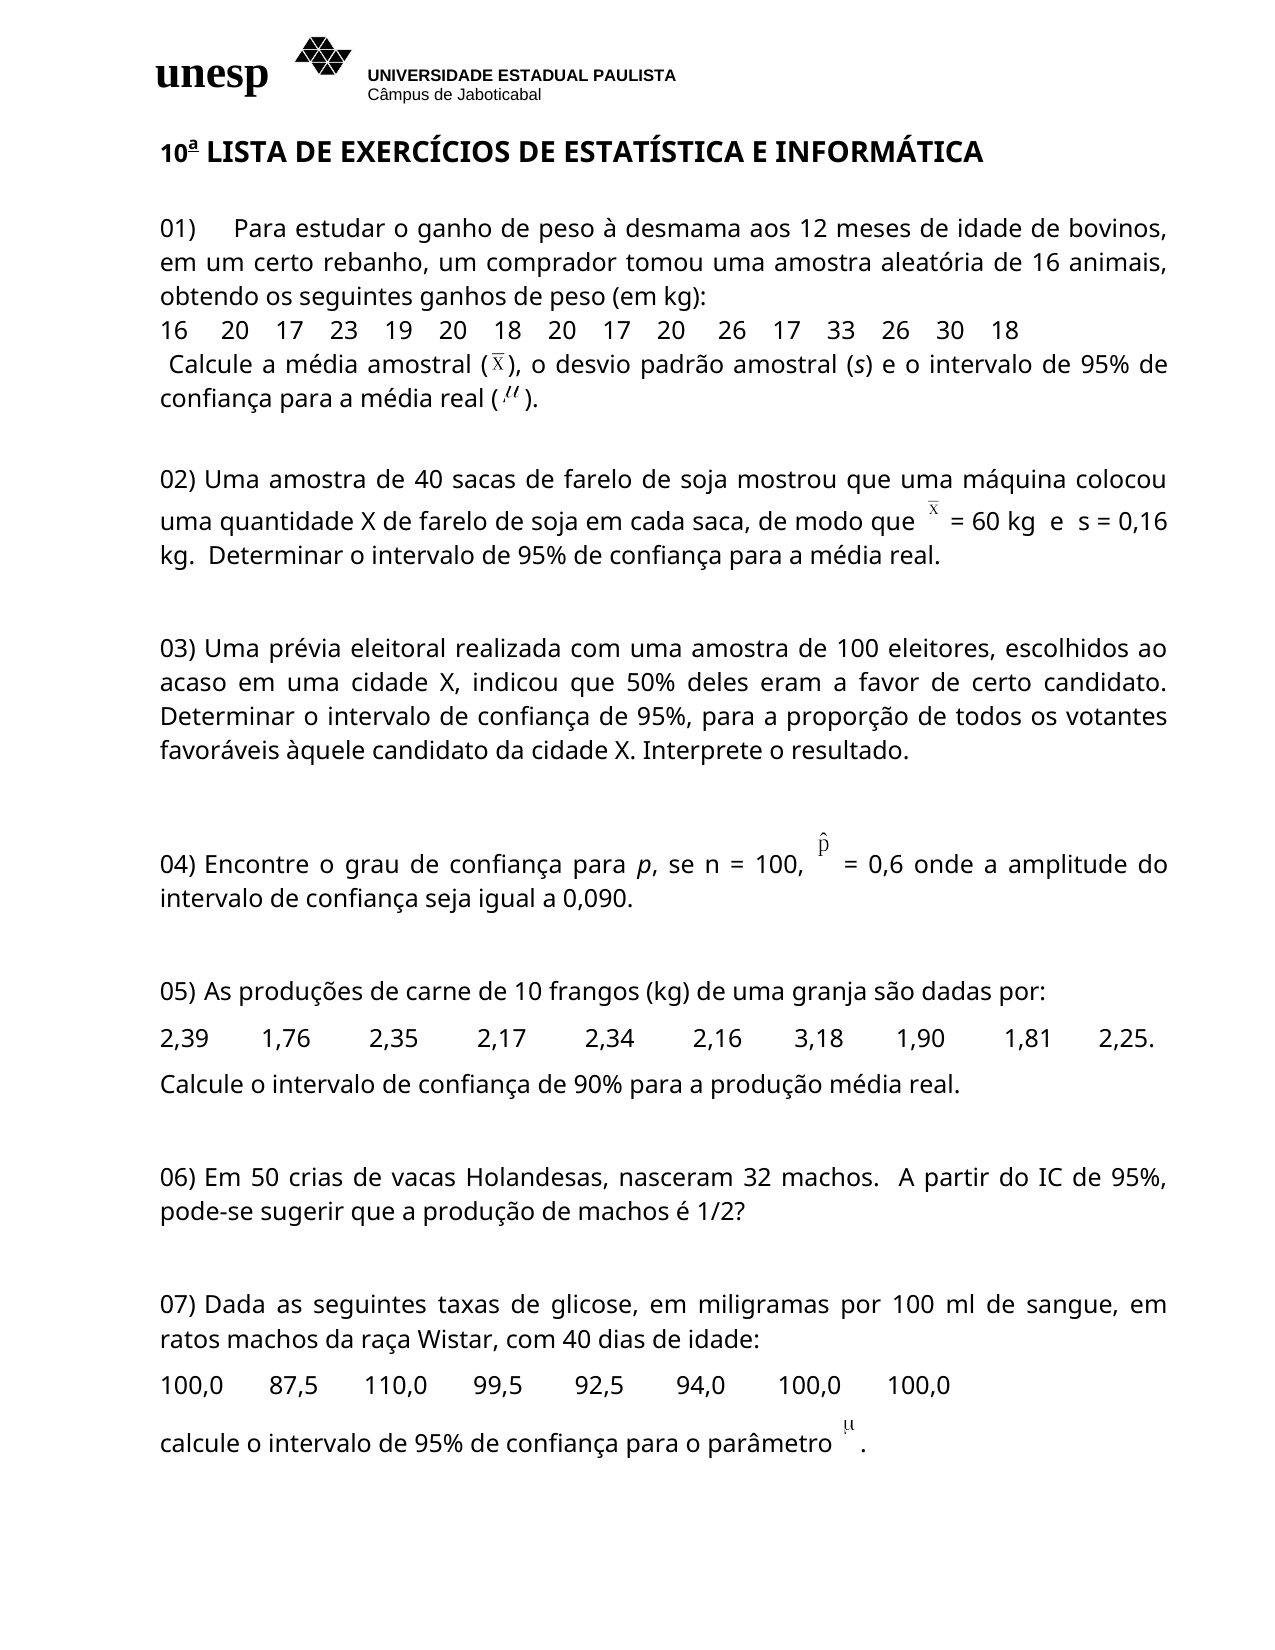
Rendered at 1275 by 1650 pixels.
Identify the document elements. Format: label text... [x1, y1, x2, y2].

text Calcule a média amostral (), o desvio padrão amostral (s) e o intervalo de 95% de confiança para a média real (). [159, 347, 1169, 415]
text 2,39 1,76 2,35 2,17 2,34 2,16 3,18 1,90 1,81 2,25. [159, 1020, 1169, 1054]
text 01) Para estudar o ganho de peso à desmama aos 12 meses de idade de bovinos, em um certo rebanho, um comprador tomou uma amostra aleatória de 16 animais, obtendo os seguintes ganhos de peso (em kg): [159, 210, 1169, 313]
text 10a LISTA DE EXERCÍCIOS DE ESTATÍSTICA E INFORMÁTICA [159, 131, 1169, 171]
text 05) As produções de carne de 10 frangos (kg) de uma granja são dadas por: [159, 974, 1169, 1008]
text 100,0 87,5 110,0 99,5 92,5 94,0 100,0 100,0 [159, 1368, 1169, 1402]
text Calcule o intervalo de confiança de 90% para a produção média real. [159, 1067, 1169, 1101]
text 06) Em 50 crias de vacas Holandesas, nasceram 32 machos. A partir do IC de 95%, pode-se sugerir que a produção de machos é 1/2? [159, 1160, 1169, 1228]
text 16 20 17 23 19 20 18 20 17 20 26 17 33 26 30 18 [159, 313, 1169, 347]
text calcule o intervalo de 95% de confiança para o parâmetro . [159, 1414, 1169, 1460]
text 03) Uma prévia eleitoral realizada com uma amostra de 100 eleitores, escolhidos ao acaso em uma cidade X, indicou que 50% deles eram a favor de certo candidato. Determinar o intervalo de confiança de 95%, para a proporção de todos os votantes favoráveis àquele candidato da cidade X. Interprete o resultado. [159, 631, 1169, 767]
text 02) Uma amostra de 40 sacas de farelo de soja mostrou que uma máquina colocou uma quantidade X de farelo de soja em cada saca, de modo que = e s = . Determinar o intervalo de 95% de confiança para a média real. [159, 461, 1169, 572]
text 04) Encontre o grau de confiança para p, se n = 100, = 0,6 onde a amplitude do intervalo de confiança seja igual a 0,090. [159, 826, 1169, 915]
text 07) Dada as seguintes taxas de glicose, em miligramas por 100 ml de sangue, em ratos machos da raça Wistar, com 40 dias de idade: [159, 1287, 1169, 1355]
